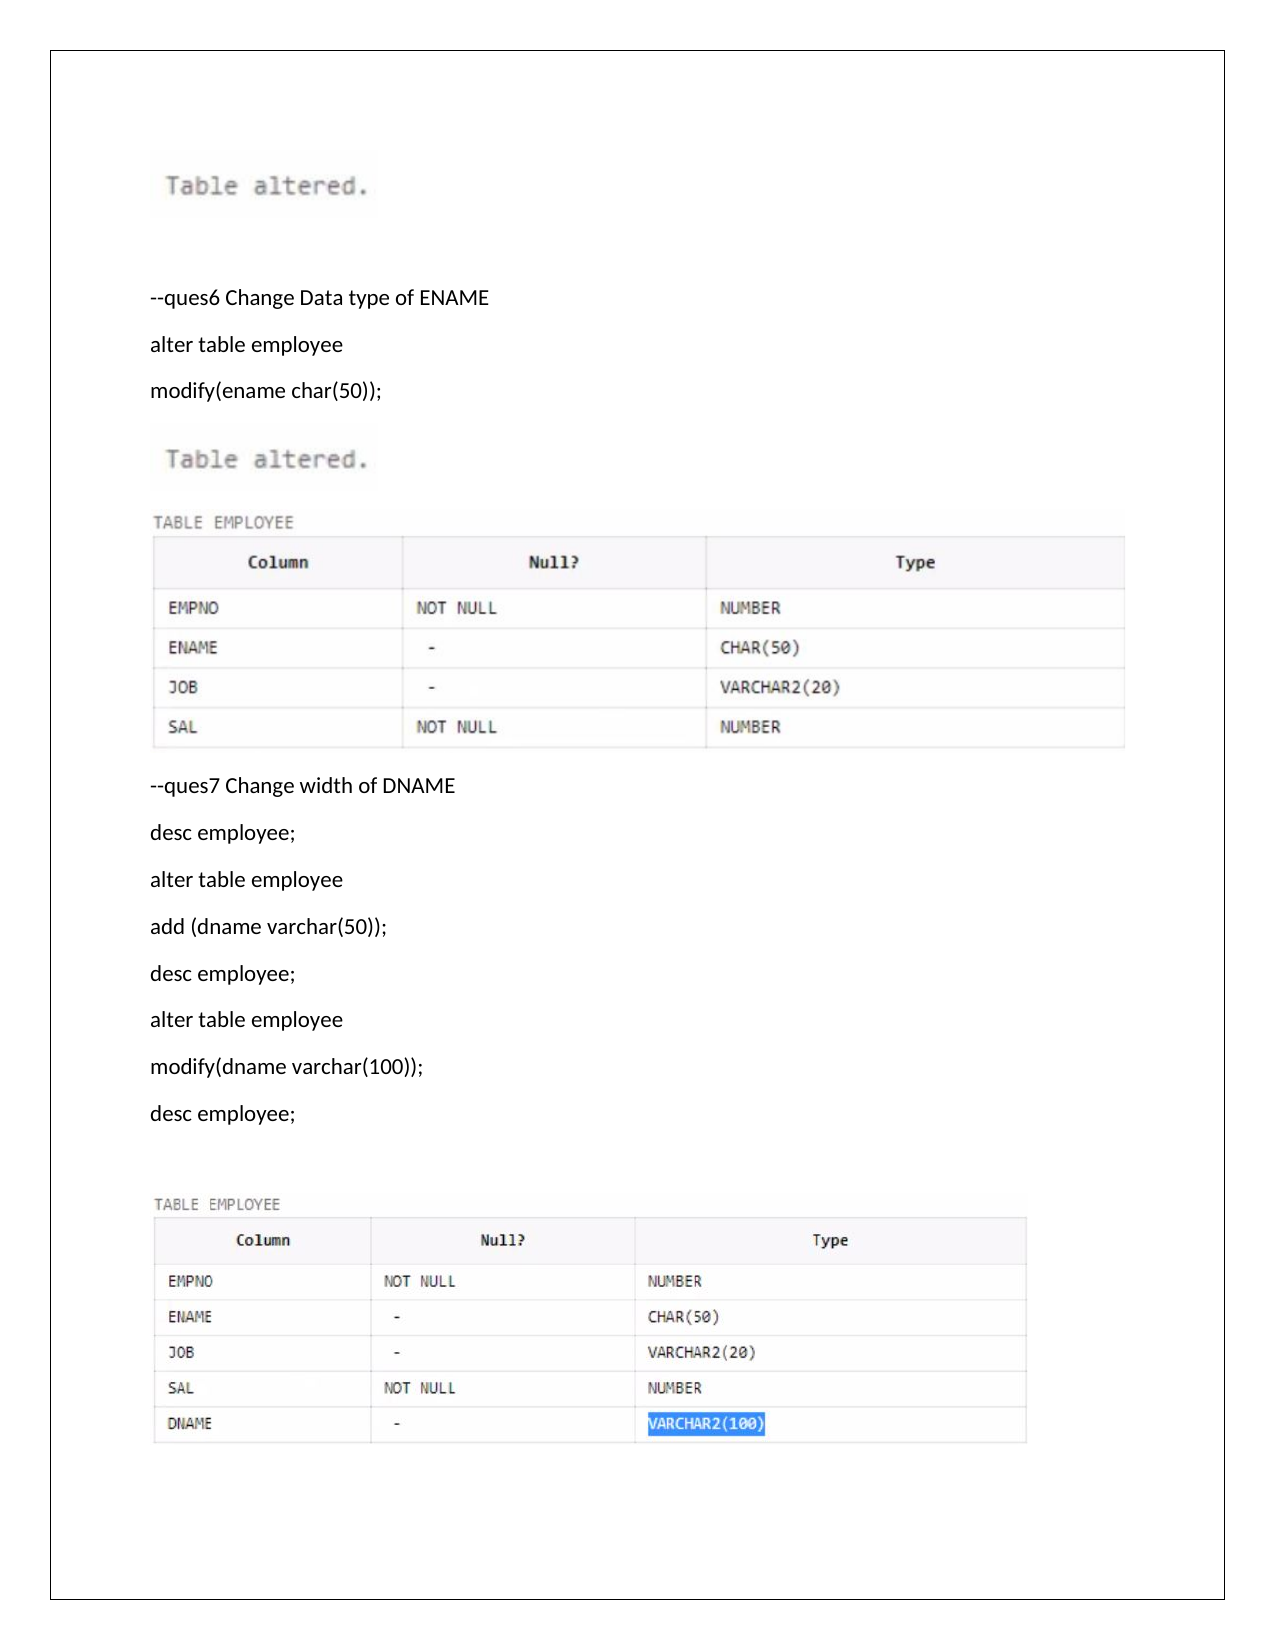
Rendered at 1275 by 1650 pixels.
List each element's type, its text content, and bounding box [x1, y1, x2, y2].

text --ques7 Change width of DNAME [150, 771, 1125, 799]
text desc employee; [150, 959, 1125, 987]
text modify(ename char(50)); [150, 377, 1125, 405]
picture [150, 423, 379, 491]
text alter table employee [150, 865, 1125, 893]
picture [150, 150, 379, 218]
text desc employee; [150, 818, 1125, 846]
text --ques6 Change Data type of ENAME [150, 283, 1125, 311]
picture [150, 509, 1125, 753]
text alter table employee [150, 330, 1125, 358]
text desc employee; [150, 1099, 1125, 1127]
text alter table employee [150, 1006, 1125, 1033]
text add (dname varchar(50)); [150, 912, 1125, 940]
picture [150, 1193, 1029, 1445]
text modify(dname varchar(100)); [150, 1052, 1125, 1080]
